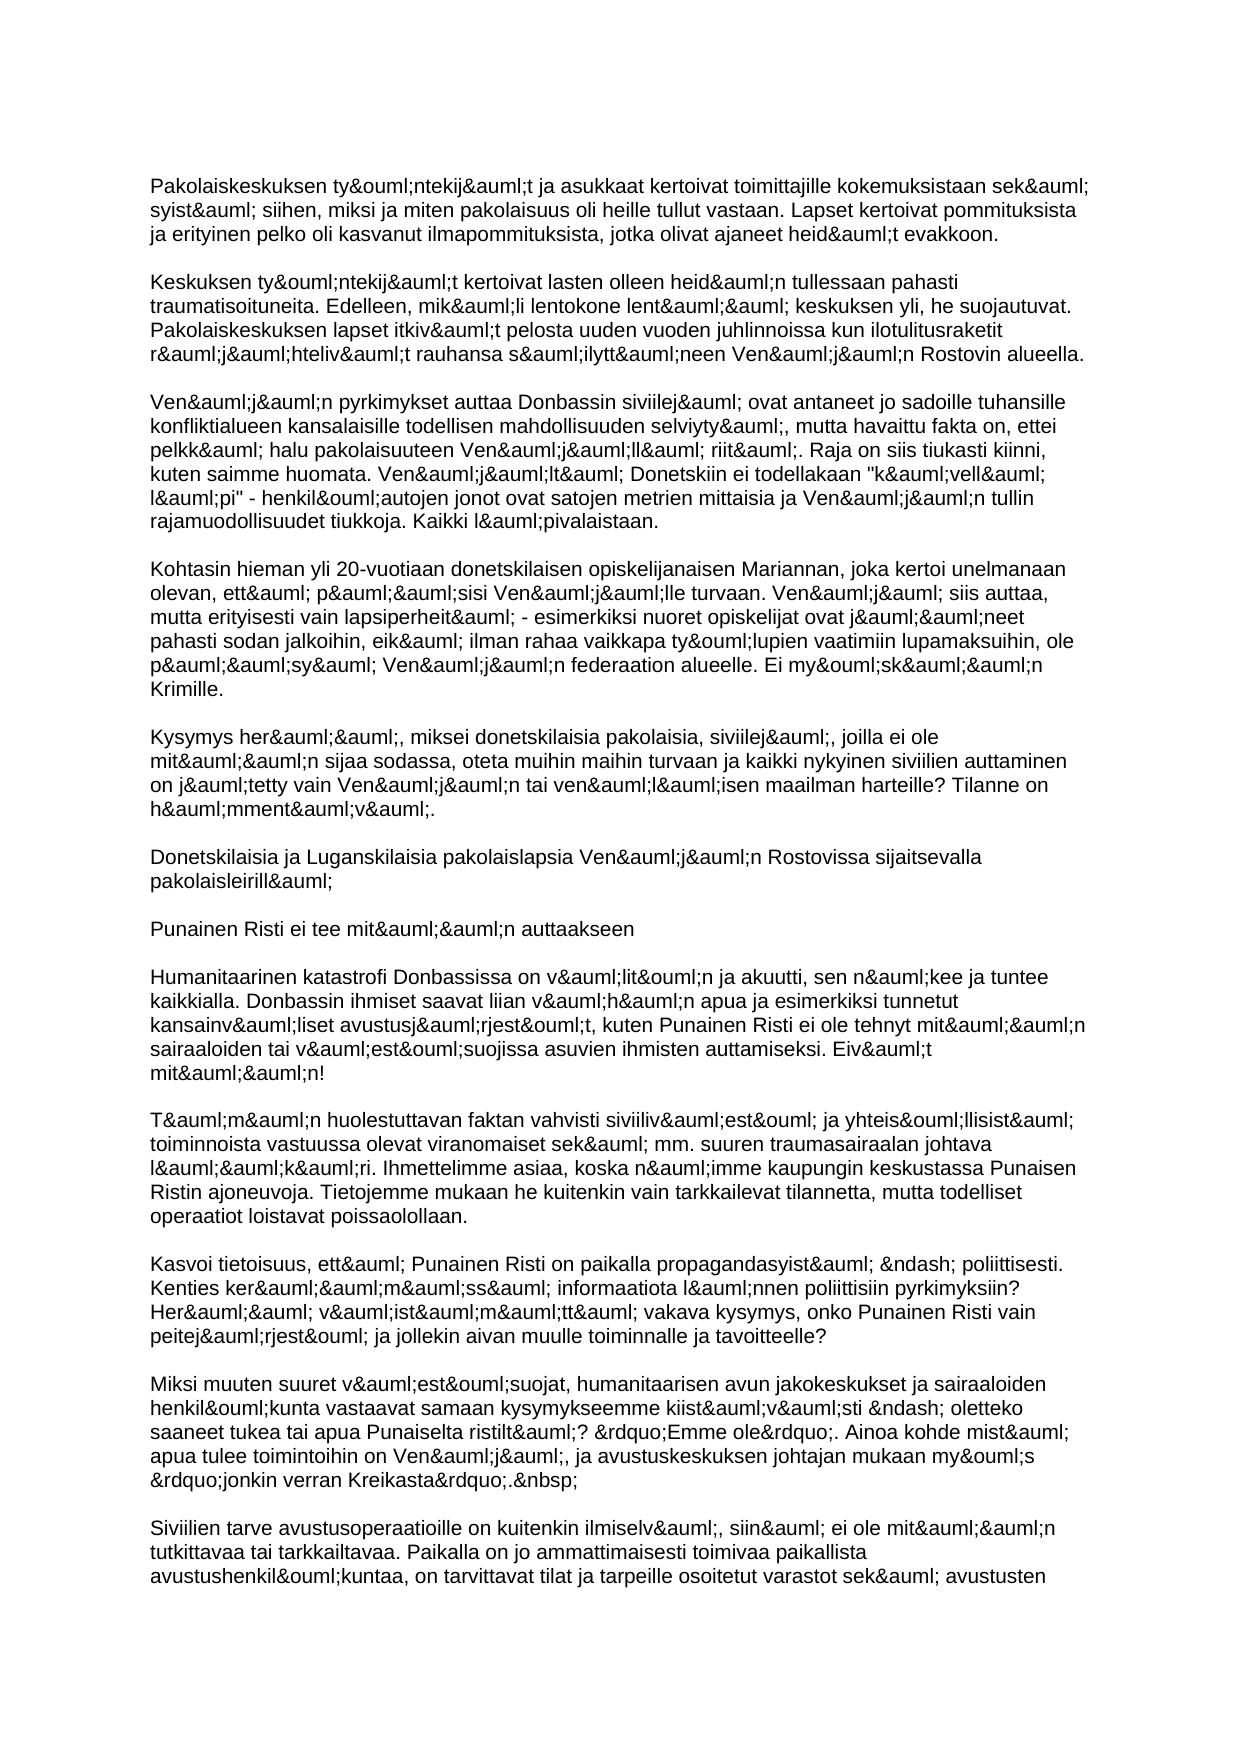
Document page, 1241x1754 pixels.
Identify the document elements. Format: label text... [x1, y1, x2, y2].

text Kasvoi tietoisuus, ett&auml; Punainen Risti on paikalla propagandasyist&auml; &ndash; poliittisesti. Kenties ker&auml;&auml;m&auml;ss&auml; informaatiota l&auml;nnen poliittisiin pyrkimyksiin? Her&auml;&auml; v&auml;ist&auml;m&auml;tt&auml; vakava kysymys, onko Punainen Risti vain peitej&auml;rjest&ouml; ja jollekin aivan muulle toiminnalle ja tavoitteelle? [150, 1252, 1090, 1348]
text Kysymys her&auml;&auml;, miksei donetskilaisia pakolaisia, siviilej&auml;, joilla ei ole mit&auml;&auml;n sijaa sodassa, oteta muihin maihin turvaan ja kaikki nykyinen siviilien auttaminen on j&auml;tetty vain Ven&auml;j&auml;n tai ven&auml;l&auml;isen maailman harteille? Tilanne on h&auml;mment&auml;v&auml;. [150, 725, 1090, 821]
text Donetskilaisia ja Luganskilaisia pakolaislapsia Ven&auml;j&auml;n Rostovissa sijaitsevalla pakolaisleirill&auml; [150, 845, 1090, 893]
text Humanitaarinen katastrofi Donbassissa on v&auml;lit&ouml;n ja akuutti, sen n&auml;kee ja tuntee kaikkialla. Donbassin ihmiset saavat liian v&auml;h&auml;n apua ja esimerkiksi tunnetut kansainv&auml;liset avustusj&auml;rjest&ouml;t, kuten Punainen Risti ei ole tehnyt mit&auml;&auml;n sairaaloiden tai v&auml;est&ouml;suojissa asuvien ihmisten auttamiseksi. Eiv&auml;t mit&auml;&auml;n! [150, 964, 1090, 1084]
text Punainen Risti ei tee mit&auml;&auml;n auttaakseen [150, 917, 1090, 941]
text Kohtasin hieman yli 20-vuotiaan donetskilaisen opiskelijanaisen Mariannan, joka kertoi unelmanaan olevan, ett&auml; p&auml;&auml;sisi Ven&auml;j&auml;lle turvaan. Ven&auml;j&auml; siis auttaa, mutta erityisesti vain lapsiperheit&auml; - esimerkiksi nuoret opiskelijat ovat j&auml;&auml;neet pahasti sodan jalkoihin, eik&auml; ilman rahaa vaikkapa ty&ouml;lupien vaatimiin lupamaksuihin, ole p&auml;&auml;sy&auml; Ven&auml;j&auml;n federaation alueelle. Ei my&ouml;sk&auml;&auml;n Krimille. [150, 557, 1090, 701]
text Miksi muuten suuret v&auml;est&ouml;suojat, humanitaarisen avun jakokeskukset ja sairaaloiden henkil&ouml;kunta vastaavat samaan kysymykseemme kiist&auml;v&auml;sti &ndash; oletteko saaneet tukea tai apua Punaiselta ristilt&auml;? &rdquo;Emme ole&rdquo;. Ainoa kohde mist&auml; apua tulee toimintoihin on Ven&auml;j&auml;, ja avustuskeskuksen johtajan mukaan my&ouml;s &rdquo;jonkin verran Kreikasta&rdquo;.&nbsp; [150, 1372, 1090, 1492]
text T&auml;m&auml;n huolestuttavan faktan vahvisti siviiliv&auml;est&ouml; ja yhteis&ouml;llisist&auml; toiminnoista vastuussa olevat viranomaiset sek&auml; mm. suuren traumasairaalan johtava l&auml;&auml;k&auml;ri. Ihmettelimme asiaa, koska n&auml;imme kaupungin keskustassa Punaisen Ristin ajoneuvoja. Tietojemme mukaan he kuitenkin vain tarkkailevat tilannetta, mutta todelliset operaatiot loistavat poissaolollaan. [150, 1108, 1090, 1228]
text Keskuksen ty&ouml;ntekij&auml;t kertoivat lasten olleen heid&auml;n tullessaan pahasti traumatisoituneita. Edelleen, mik&auml;li lentokone lent&auml;&auml; keskuksen yli, he suojautuvat. Pakolaiskeskuksen lapset itkiv&auml;t pelosta uuden vuoden juhlinnoissa kun ilotulitusraketit r&auml;j&auml;hteliv&auml;t rauhansa s&auml;ilytt&auml;neen Ven&auml;j&auml;n Rostovin alueella. [150, 270, 1090, 366]
text Pakolaiskeskuksen ty&ouml;ntekij&auml;t ja asukkaat kertoivat toimittajille kokemuksistaan sek&auml; syist&auml; siihen, miksi ja miten pakolaisuus oli heille tullut vastaan. Lapset kertoivat pommituksista ja erityinen pelko oli kasvanut ilmapommituksista, jotka olivat ajaneet heid&auml;t evakkoon. [150, 174, 1090, 246]
text Ven&auml;j&auml;n pyrkimykset auttaa Donbassin siviilej&auml; ovat antaneet jo sadoille tuhansille konfliktialueen kansalaisille todellisen mahdollisuuden selviyty&auml;, mutta havaittu fakta on, ettei pelkk&auml; halu pakolaisuuteen Ven&auml;j&auml;ll&auml; riit&auml;. Raja on siis tiukasti kiinni, kuten saimme huomata. Ven&auml;j&auml;lt&auml; Donetskiin ei todellakaan "k&auml;vell&auml; l&auml;pi" - henkil&ouml;autojen jonot ovat satojen metrien mittaisia ja Ven&auml;j&auml;n tullin rajamuodollisuudet tiukkoja. Kaikki l&auml;pivalaistaan. [150, 389, 1090, 533]
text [150, 1516, 1090, 1587]
